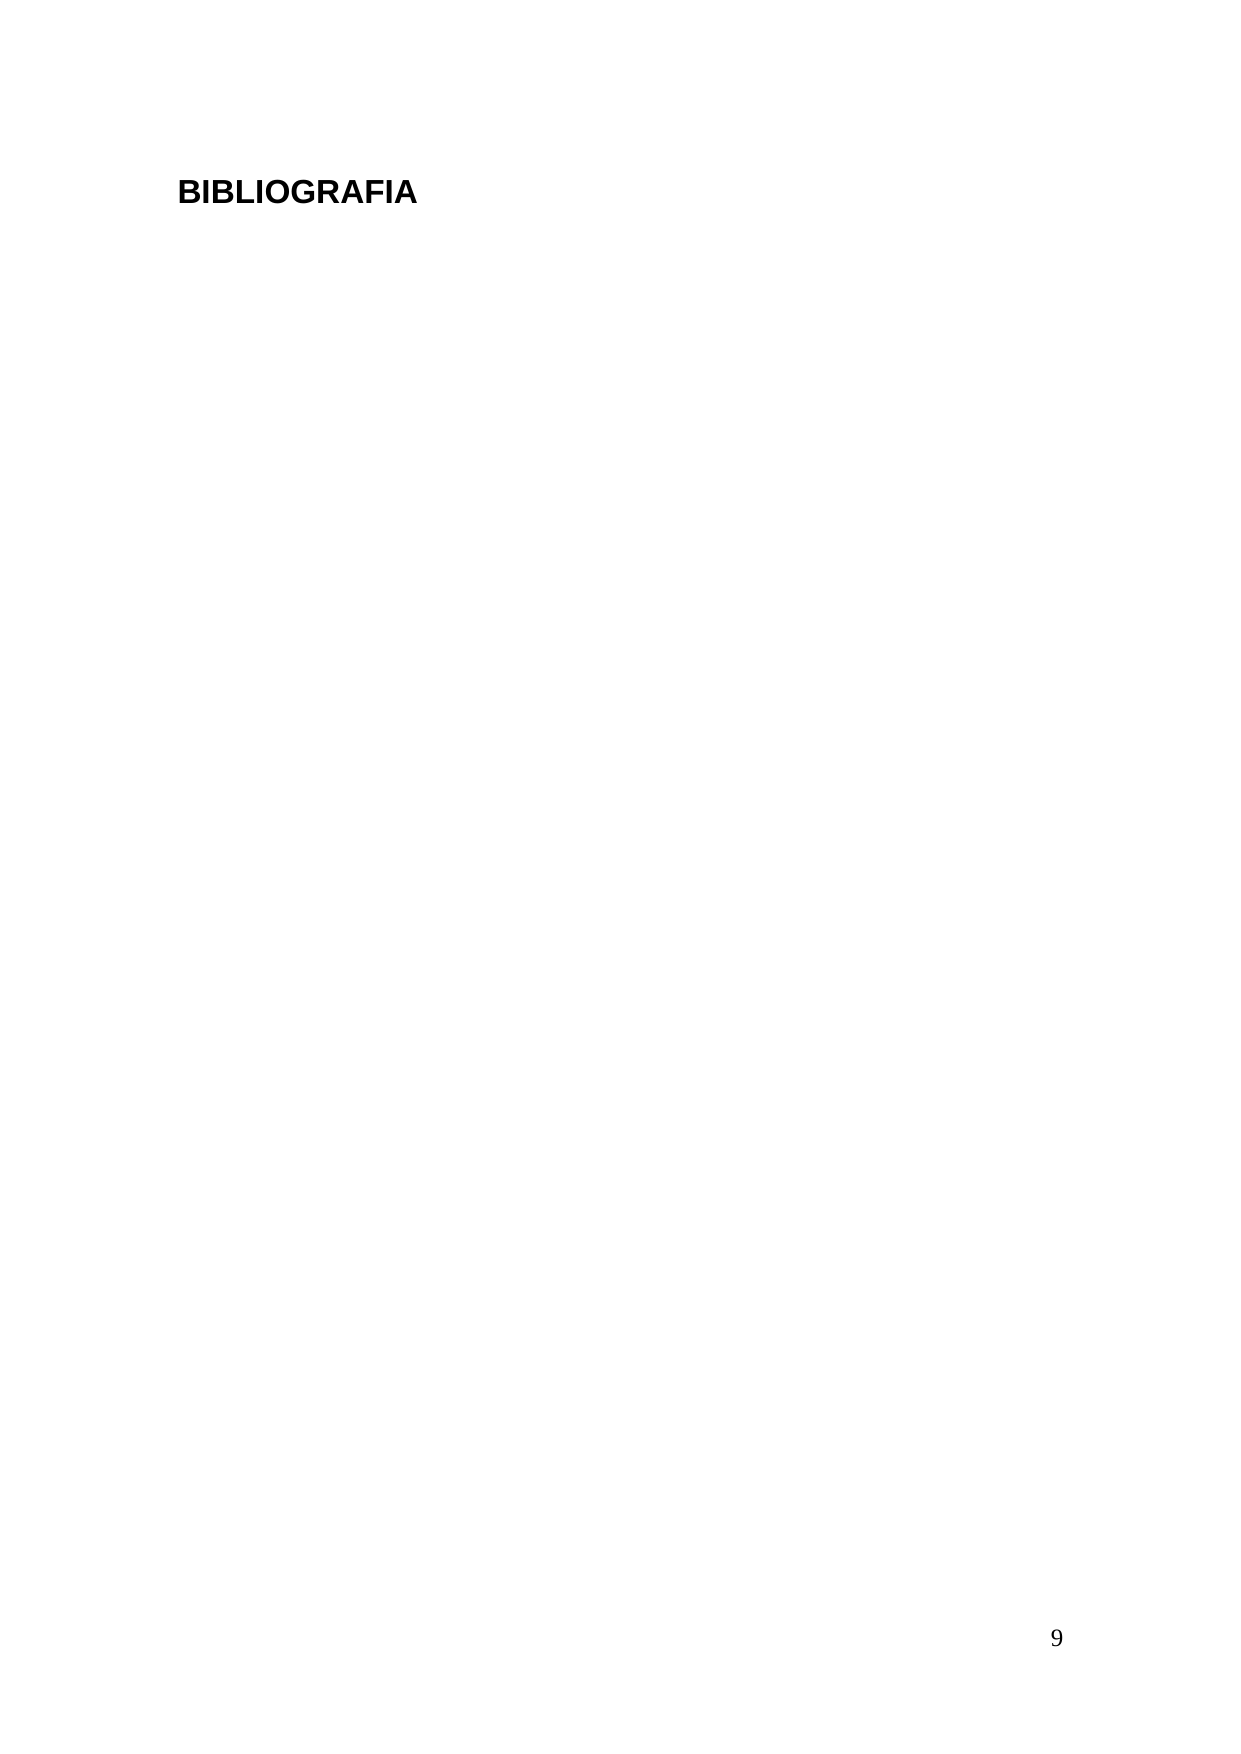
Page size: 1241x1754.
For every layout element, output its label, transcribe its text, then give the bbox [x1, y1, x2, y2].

subtitle BIBLIOGRAFIA [177, 173, 1063, 211]
